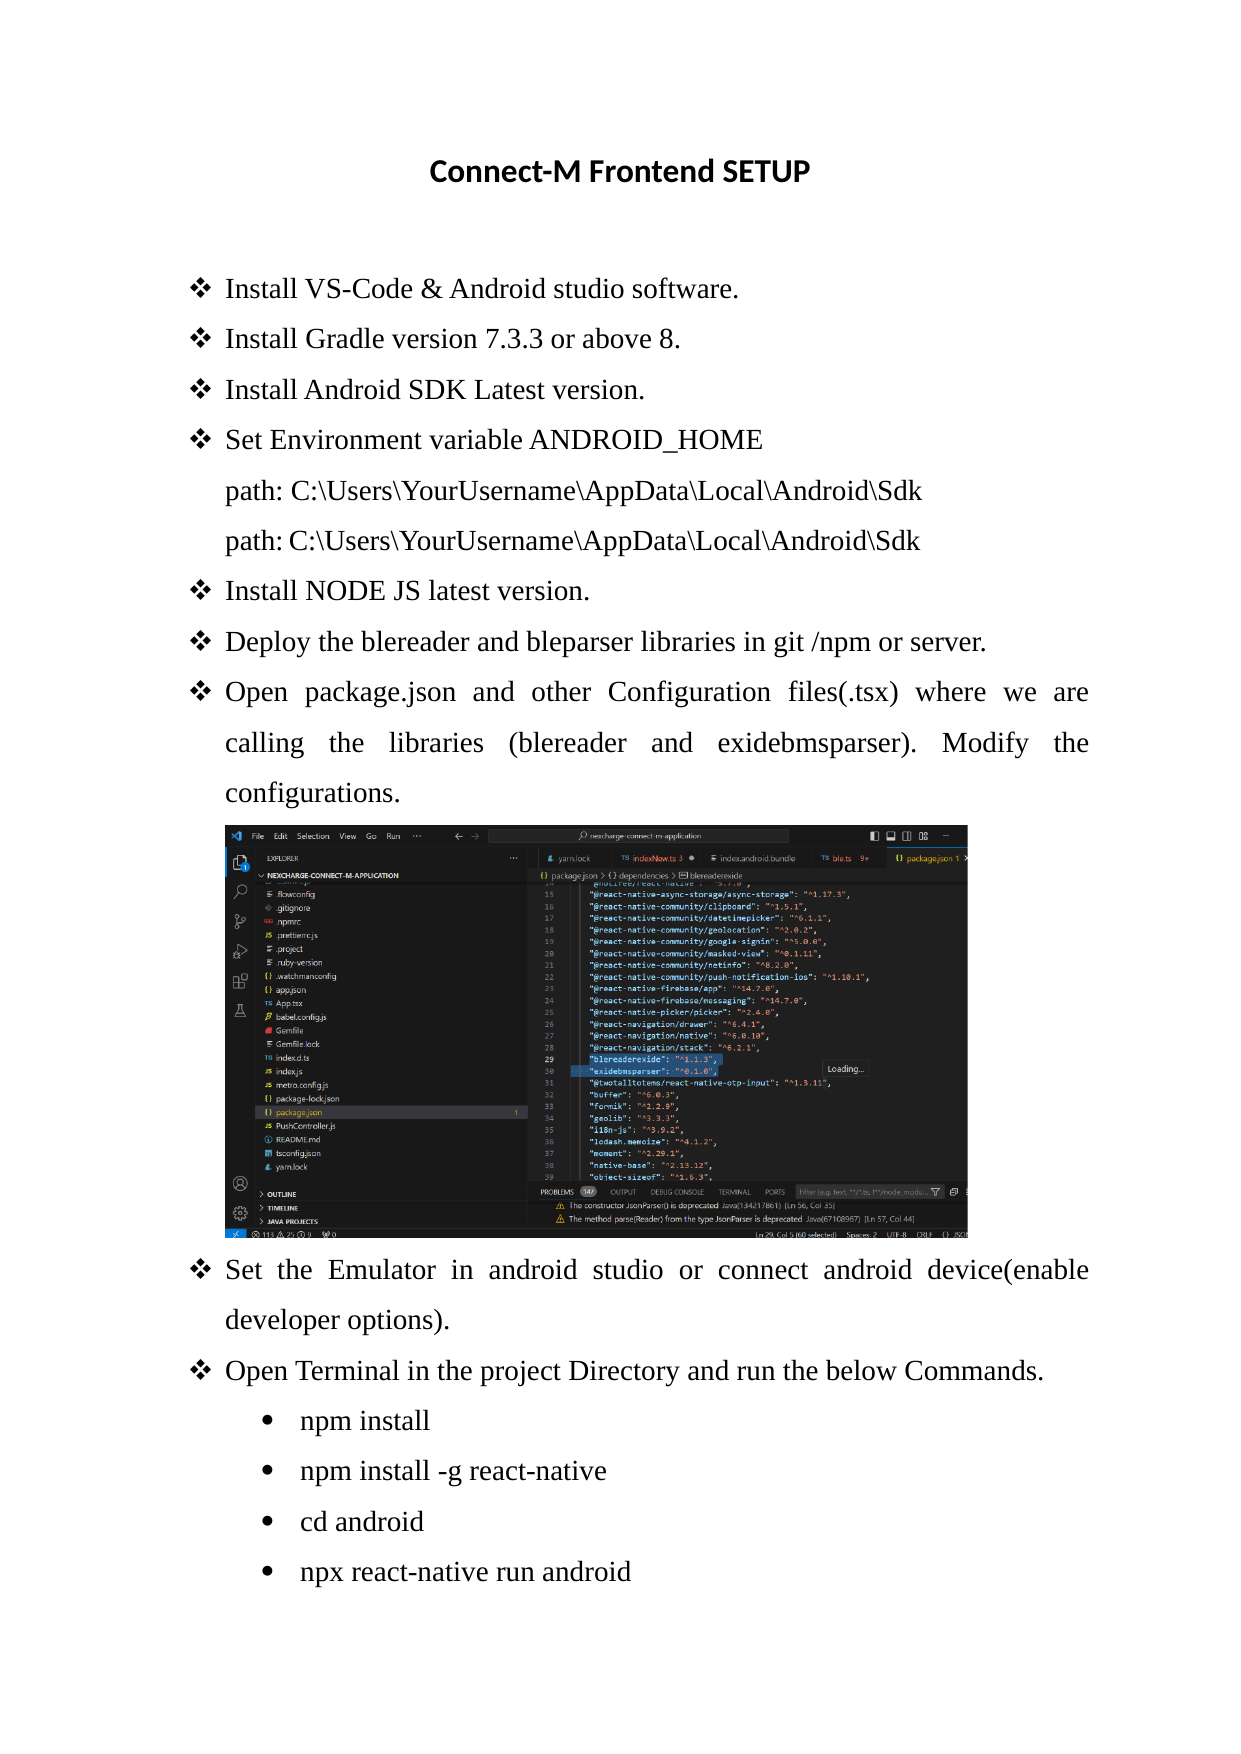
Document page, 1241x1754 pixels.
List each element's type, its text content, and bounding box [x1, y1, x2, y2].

list Install Gradle version 7.3.3 or above 8. [187, 322, 1090, 355]
list path: C:\Users\YourUsername\AppData\Local\Android\Sdk [225, 473, 1090, 506]
list Install VS-Code & Android studio software. [187, 271, 1090, 305]
text Connect-M Frontend SETUP [150, 150, 1090, 191]
list Install Android SDK Latest version. [187, 372, 1090, 406]
picture [225, 825, 968, 1238]
list Open Terminal in the project Directory and run the below Commands. [187, 1353, 1090, 1386]
list Install NODE JS latest version. [187, 573, 1090, 607]
list npm install [262, 1403, 1090, 1437]
list Deploy the blereader and bleparser libraries in git /npm or server. [187, 624, 1090, 658]
list Open package.json and other Configuration files(.tsx) where we are calling the libraries (blereader and exidebmsparser). Modify the configurations. [187, 674, 1090, 809]
list path: C:\Users\YourUsername\AppData\Local\Android\Sdk [225, 523, 1090, 557]
list cd android [262, 1504, 1090, 1537]
list npm install -g react-native [262, 1453, 1090, 1487]
list npx react-native run android [262, 1554, 1090, 1588]
list Set Environment variable ANDROID_HOME [187, 422, 1090, 456]
list Set the Emulator in android studio or connect android device(enable developer options). [187, 1252, 1090, 1336]
